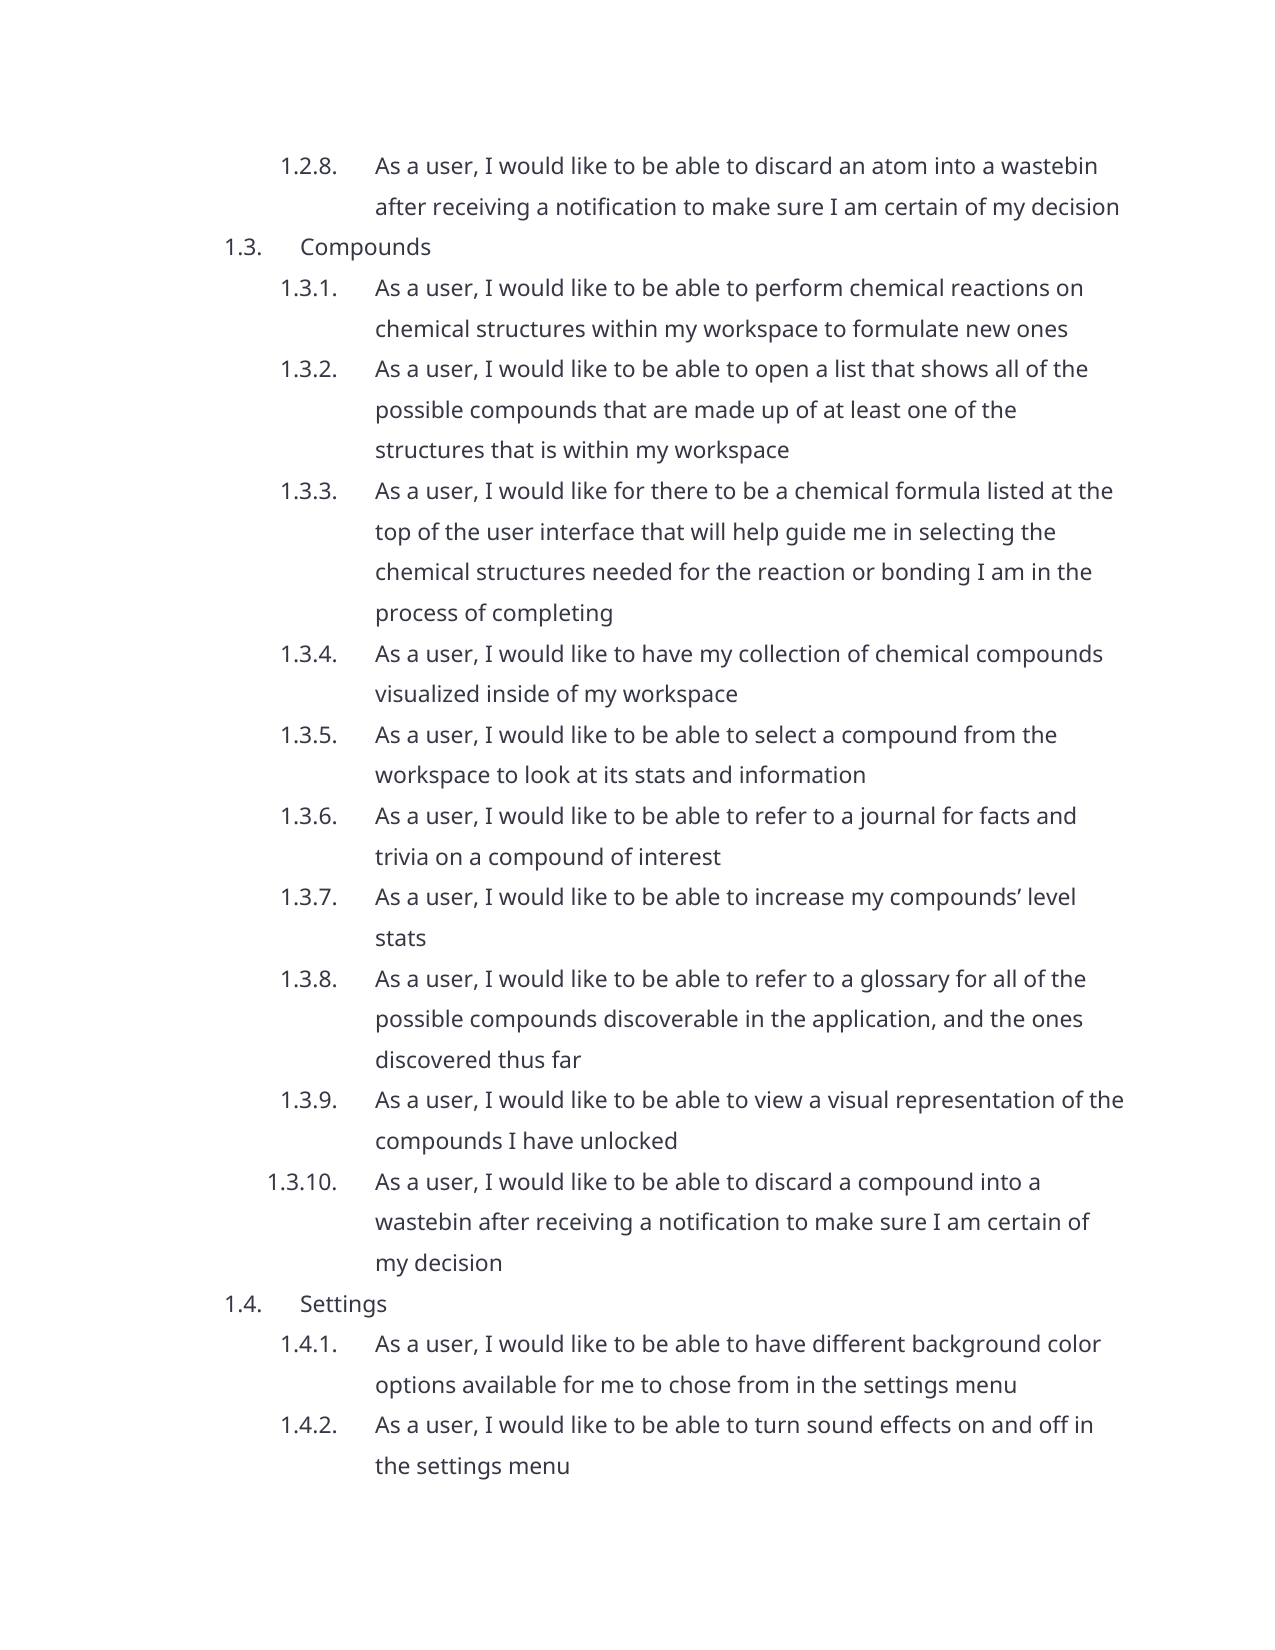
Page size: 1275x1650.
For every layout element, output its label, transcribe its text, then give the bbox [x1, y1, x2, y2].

list As a user, I would like for there to be a chemical formula listed at the top of the user interface that will help guide me in selecting the chemical structures needed for the reaction or bonding I am in the process of completing [337, 475, 1125, 628]
list As a user, I would like to be able to open a list that shows all of the possible compounds that are made up of at least one of the structures that is within my workspace [337, 353, 1125, 466]
list As a user, I would like to have my collection of chemical compounds visualized inside of my workspace [337, 637, 1125, 709]
list As a user, I would like to be able to refer to a glossary for all of the possible compounds discoverable in the application, and the ones discovered thus far [337, 962, 1125, 1075]
list As a user, I would like to be able to refer to a journal for facts and trivia on a compound of interest [337, 800, 1125, 872]
list As a user, I would like to be able to discard an atom into a wastebin after receiving a notification to make sure I am certain of my decision [337, 150, 1125, 222]
list As a user, I would like to be able to increase my compounds’ level stats [337, 881, 1125, 953]
list As a user, I would like to be able to view a visual representation of the compounds I have unlocked [337, 1084, 1125, 1156]
list As a user, I would like to be able to turn sound effects on and off in the settings menu [337, 1409, 1125, 1481]
list As a user, I would like to be able to have different background color options available for me to chose from in the settings menu [337, 1328, 1125, 1400]
list As a user, I would like to be able to select a compound from the workspace to look at its stats and information [337, 719, 1125, 791]
list As a user, I would like to be able to discard a compound into a wastebin after receiving a notification to make sure I am certain of my decision [337, 1166, 1125, 1278]
list Settings [262, 1287, 1125, 1319]
list Compounds [262, 231, 1125, 262]
list As a user, I would like to be able to perform chemical reactions on chemical structures within my workspace to formulate new ones [337, 272, 1125, 344]
